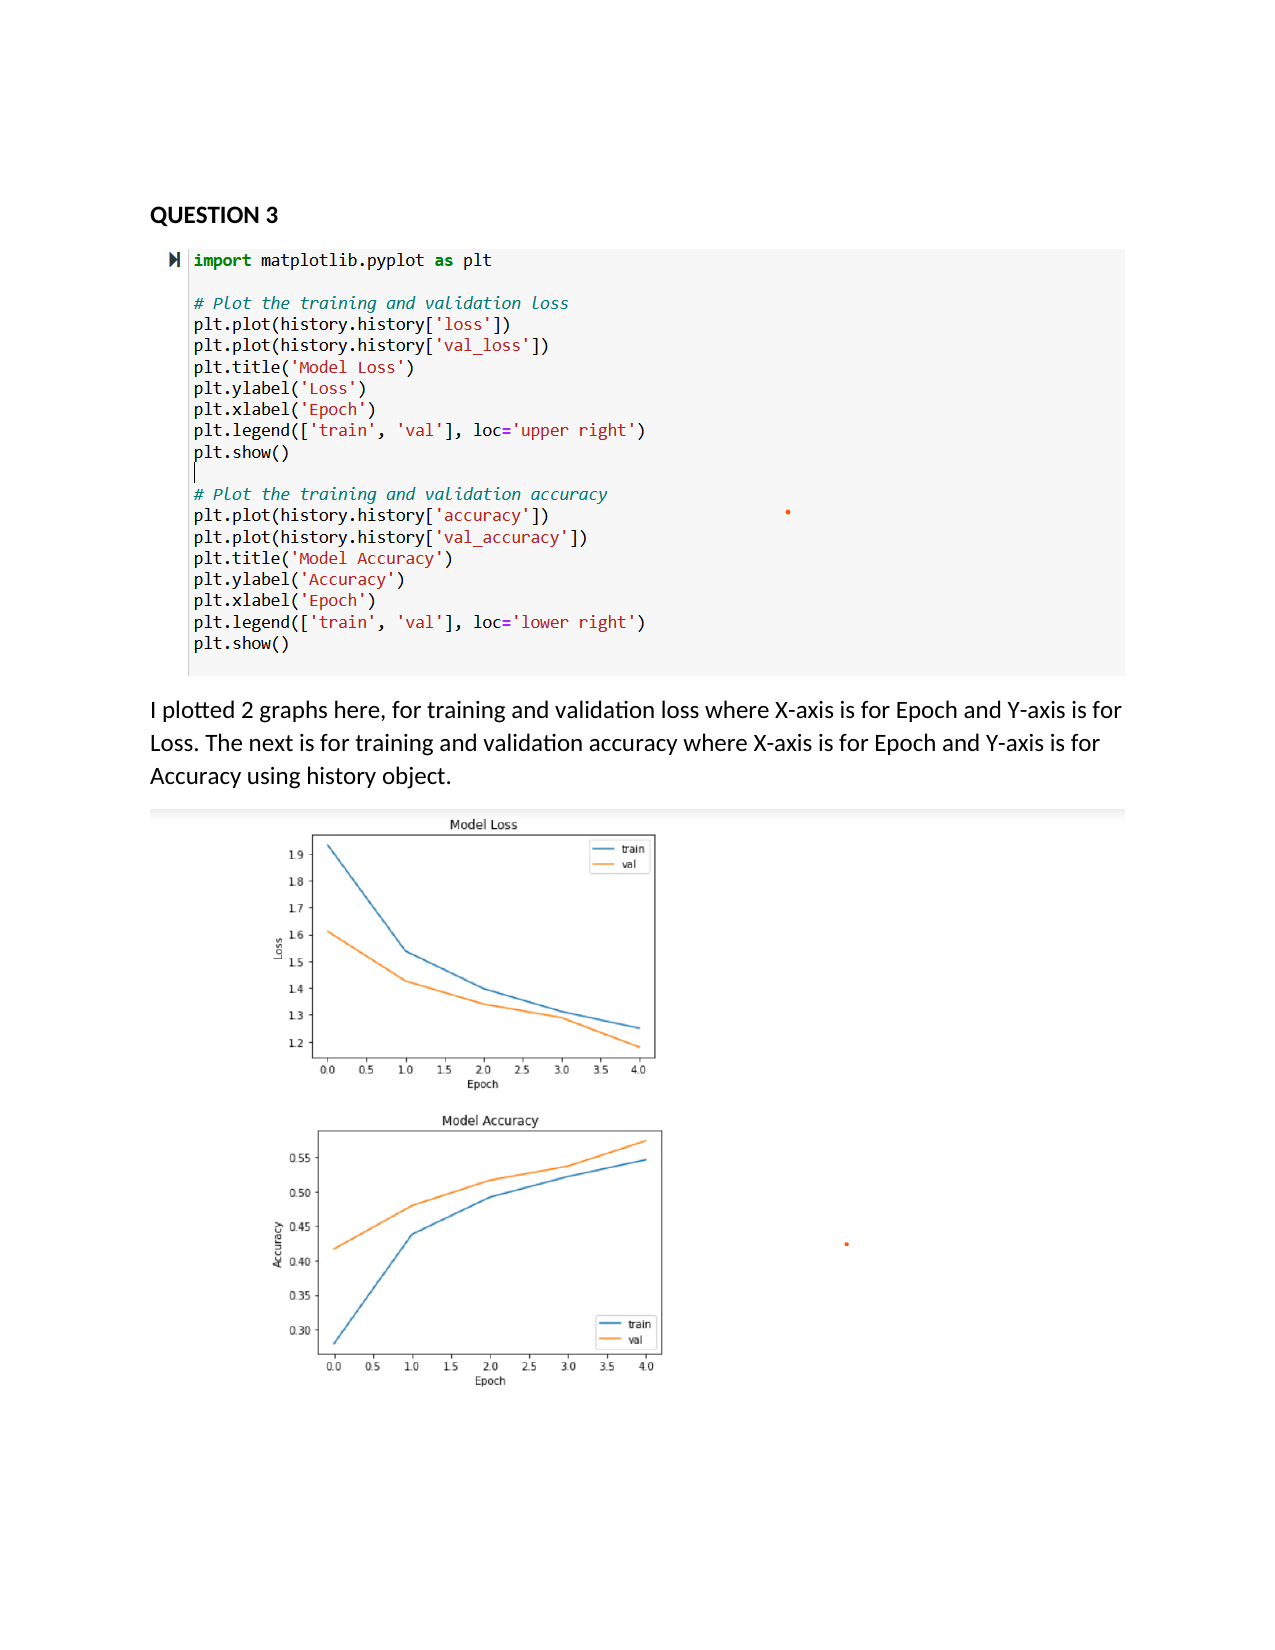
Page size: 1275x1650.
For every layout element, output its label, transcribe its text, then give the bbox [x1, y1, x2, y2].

picture [150, 249, 1125, 676]
text QUESTION 3 [150, 199, 1125, 230]
text I plotted 2 graphs here, for training and validation loss where X-axis is for Epoch and Y-axis is for Loss. The next is for training and validation accuracy where X-axis is for Epoch and Y-axis is for Accuracy using history object. [150, 694, 1125, 791]
picture [150, 809, 1125, 1399]
